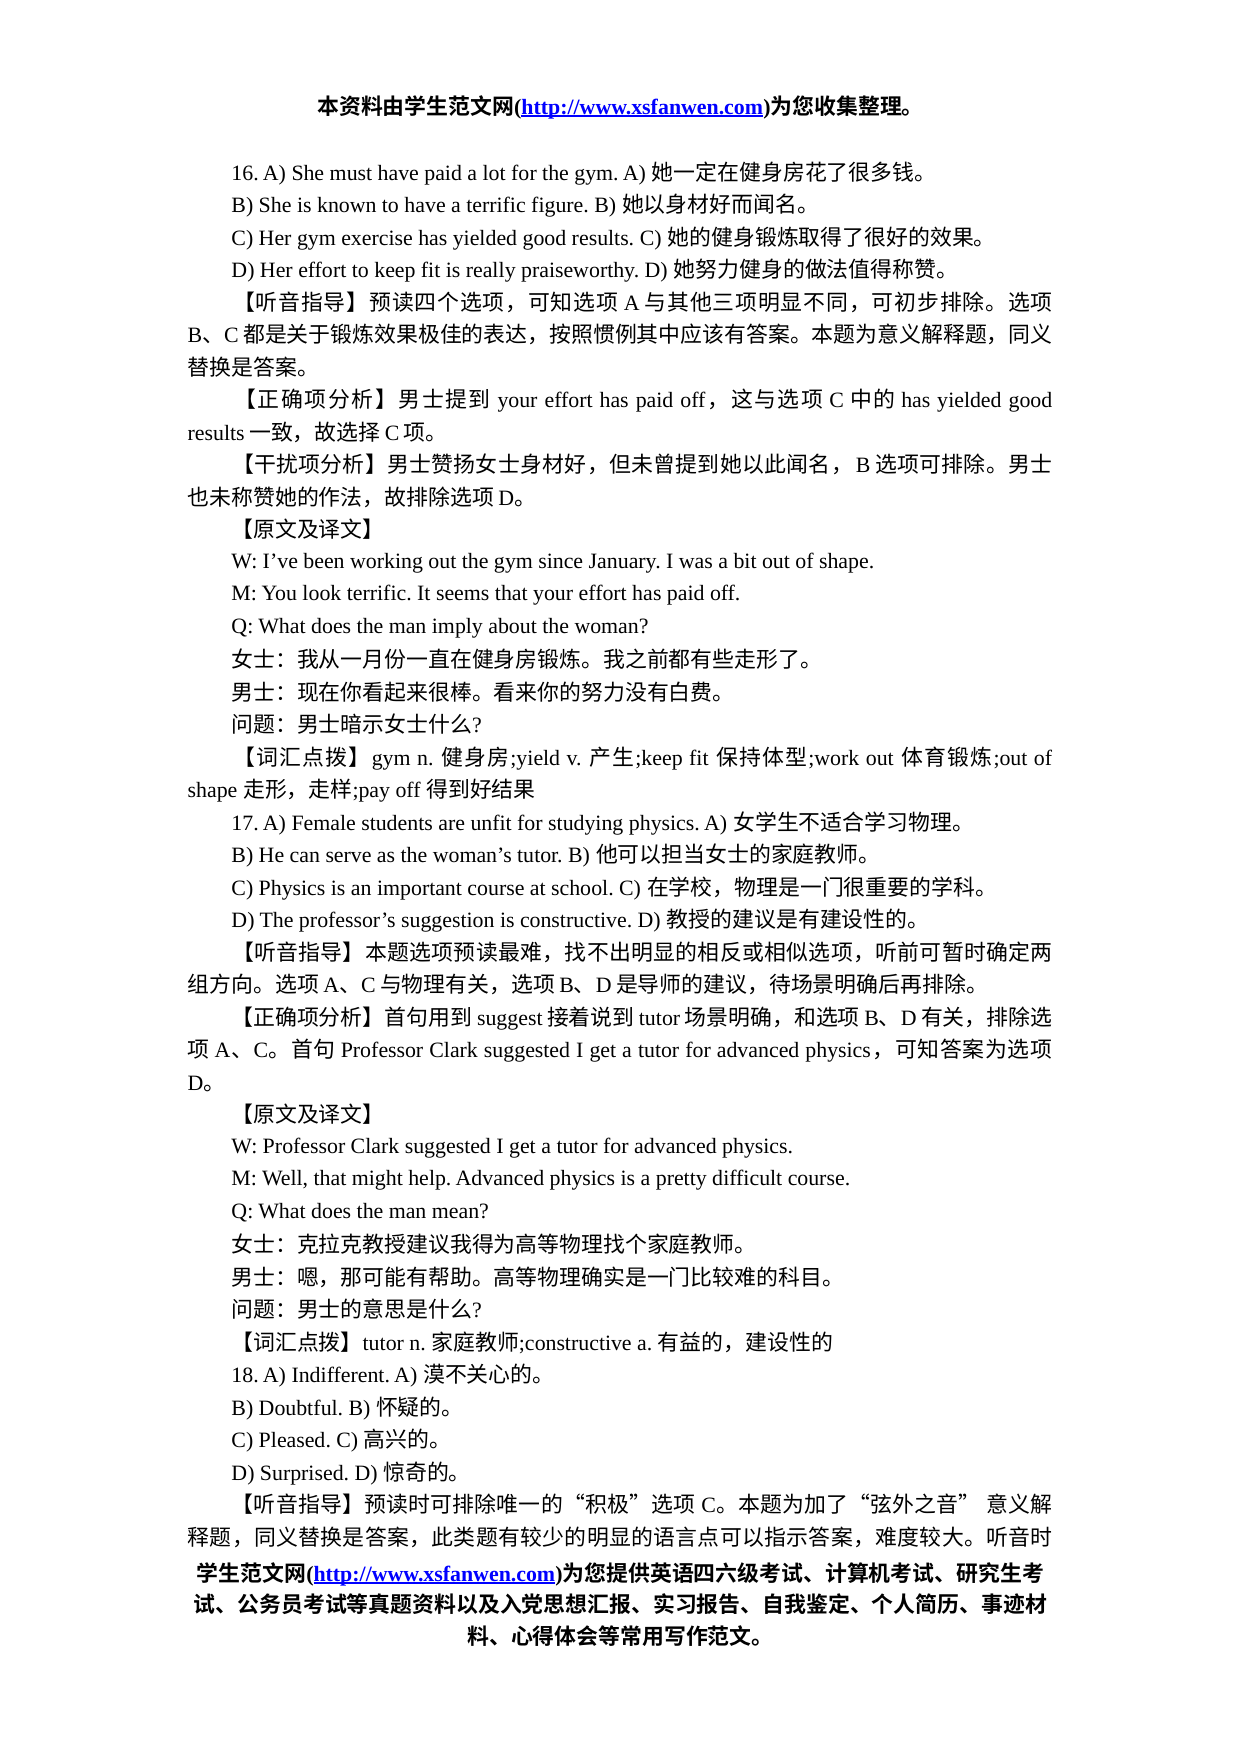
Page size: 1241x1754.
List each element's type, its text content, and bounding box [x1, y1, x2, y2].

text 【听音指导】本题选项预读最难，找不出明显的相反或相似选项，听前可暂时确定两组方向。选项A、C与物理有关，选项B、D是导师的建议，待场景明确后再排除。 [187, 934, 1053, 999]
text 【原文及译文】 [187, 512, 1053, 544]
text 女士：我从一月份一直在健身房锻炼。我之前都有些走形了。 [187, 642, 1053, 674]
text 【正确项分析】首句用到suggest接着说到tutor场景明确，和选项B、D有关，排除选项A、C。首句Professor Clark suggested I get a tutor for advanced physics，可知答案为选项D。 [187, 999, 1053, 1097]
text 【原文及译文】 [187, 1097, 1053, 1129]
text 【正确项分析】男士提到your effort has paid off，这与选项C中的has yielded good results一致，故选择C项。 [187, 382, 1053, 447]
text C) Her gym exercise has yielded good results. C) 她的健身锻炼取得了很好的效果。 [187, 219, 1053, 252]
text C) Pleased. C) 高兴的。 [187, 1422, 1053, 1454]
text 【词汇点拨】gym n. 健身房;yield v. 产生;keep fit 保持体型;work out 体育锻炼;out of shape 走形，走样;pay off 得到好结果 [187, 739, 1053, 804]
text 【干扰项分析】男士赞扬女士身材好，但未曾提到她以此闻名，B选项可排除。男士也未称赞她的作法，故排除选项D。 [187, 447, 1053, 512]
text B) He can serve as the woman’s tutor. B) 他可以担当女士的家庭教师。 [187, 837, 1053, 869]
text W: Professor Clark suggested I get a tutor for advanced physics. [187, 1129, 1053, 1162]
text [187, 1487, 1053, 1552]
text 【词汇点拨】tutor n. 家庭教师;constructive a. 有益的，建设性的 [187, 1324, 1053, 1357]
text 问题：男士暗示女士什么? [187, 707, 1053, 739]
text Q: What does the man mean? [187, 1194, 1053, 1227]
text 问题：男士的意思是什么? [187, 1292, 1053, 1324]
text 16. A) She must have paid a lot for the gym. A) 她一定在健身房花了很多钱。 [187, 154, 1053, 187]
text B) Doubtful. B) 怀疑的。 [187, 1389, 1053, 1422]
text 17. A) Female students are unfit for studying physics. A) 女学生不适合学习物理。 [187, 804, 1053, 837]
text W: I’ve been working out the gym since January. I was a bit out of shape. [187, 544, 1053, 577]
text 男士：现在你看起来很棒。看来你的努力没有白费。 [187, 674, 1053, 707]
text Q: What does the man imply about the woman? [187, 609, 1053, 642]
text 女士：克拉克教授建议我得为高等物理找个家庭教师。 [187, 1227, 1053, 1259]
text M: Well, that might help. Advanced physics is a pretty difficult course. [187, 1162, 1053, 1194]
text C) Physics is an important course at school. C) 在学校，物理是一门很重要的学科。 [187, 869, 1053, 902]
text 男士：嗯，那可能有帮助。高等物理确实是一门比较难的科目。 [187, 1259, 1053, 1292]
text 【听音指导】预读四个选项，可知选项A与其他三项明显不同，可初步排除。选项B、C都是关于锻炼效果极佳的表达，按照惯例其中应该有答案。本题为意义解释题，同义替换是答案。 [187, 284, 1053, 382]
text 18. A) Indifferent. A) 漠不关心的。 [187, 1357, 1053, 1389]
text D) Her effort to keep fit is really praiseworthy. D) 她努力健身的做法值得称赞。 [187, 252, 1053, 284]
text B) She is known to have a terrific figure. B) 她以身材好而闻名。 [187, 187, 1053, 219]
text D) The professor’s suggestion is constructive. D) 教授的建议是有建设性的。 [187, 902, 1053, 934]
text M: You look terrific. It seems that your effort has paid off. [187, 577, 1053, 609]
text D) Surprised. D) 惊奇的。 [187, 1454, 1053, 1487]
